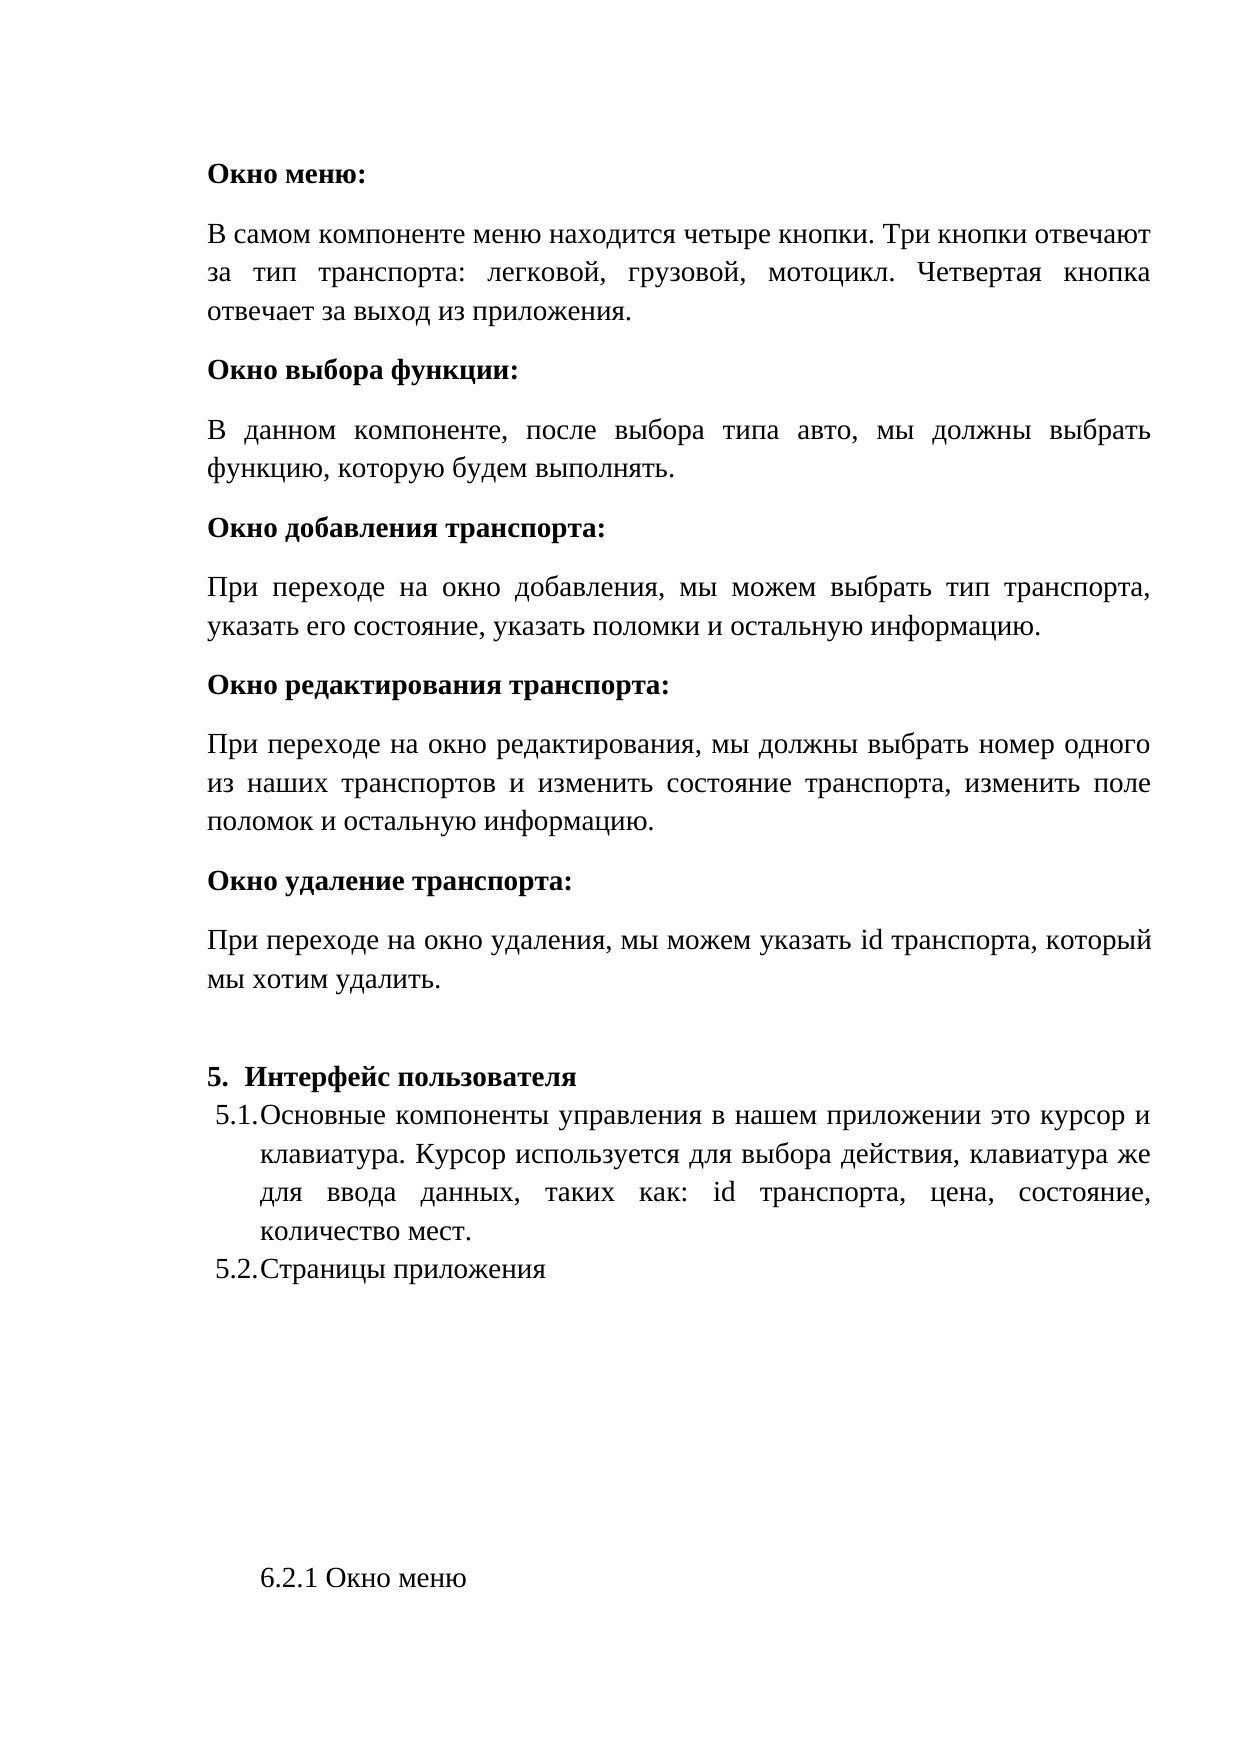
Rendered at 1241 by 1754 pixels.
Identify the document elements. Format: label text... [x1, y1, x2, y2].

text При переходе на окно удаления, мы можем указать id транспорта, который мы хотим удалить. [207, 922, 1152, 994]
list Основные компоненты управления в нашем приложении это курсор и клавиатура. Курсор используется для выбора действия, клавиатура же для ввода данных, таких как: id транспорта, цена, состояние, количество мест. [215, 1097, 1152, 1246]
text Окно меню: [207, 157, 1152, 190]
text При переходе на окно добавления, мы можем выбрать тип транспорта, указать его состояние, указать поломки и остальную информацию. [207, 569, 1152, 641]
text В самом компоненте меню находится четыре кнопки. Три кнопки отвечают за тип транспорта: легковой, грузовой, мотоцикл. Четвертая кнопка отвечает за выход из приложения. [207, 216, 1152, 327]
list 6.2.1 Окно меню [260, 1560, 1152, 1593]
list Интерфейс пользователя [207, 1059, 1152, 1092]
text Окно удаление транспорта: [207, 863, 1152, 896]
text Окно редактирования транспорта: [207, 667, 1152, 701]
text В данном компоненте, после выбора типа авто, мы должны выбрать функцию, которую будем выполнять. [207, 412, 1152, 484]
text Окно добавления транспорта: [207, 510, 1152, 543]
list Страницы приложения [215, 1251, 1152, 1285]
text Окно выбора функции: [207, 352, 1152, 386]
text При переходе на окно редактирования, мы должны выбрать номер одного из наших транспортов и изменить состояние транспорта, изменить поле поломок и остальную информацию. [207, 726, 1152, 837]
